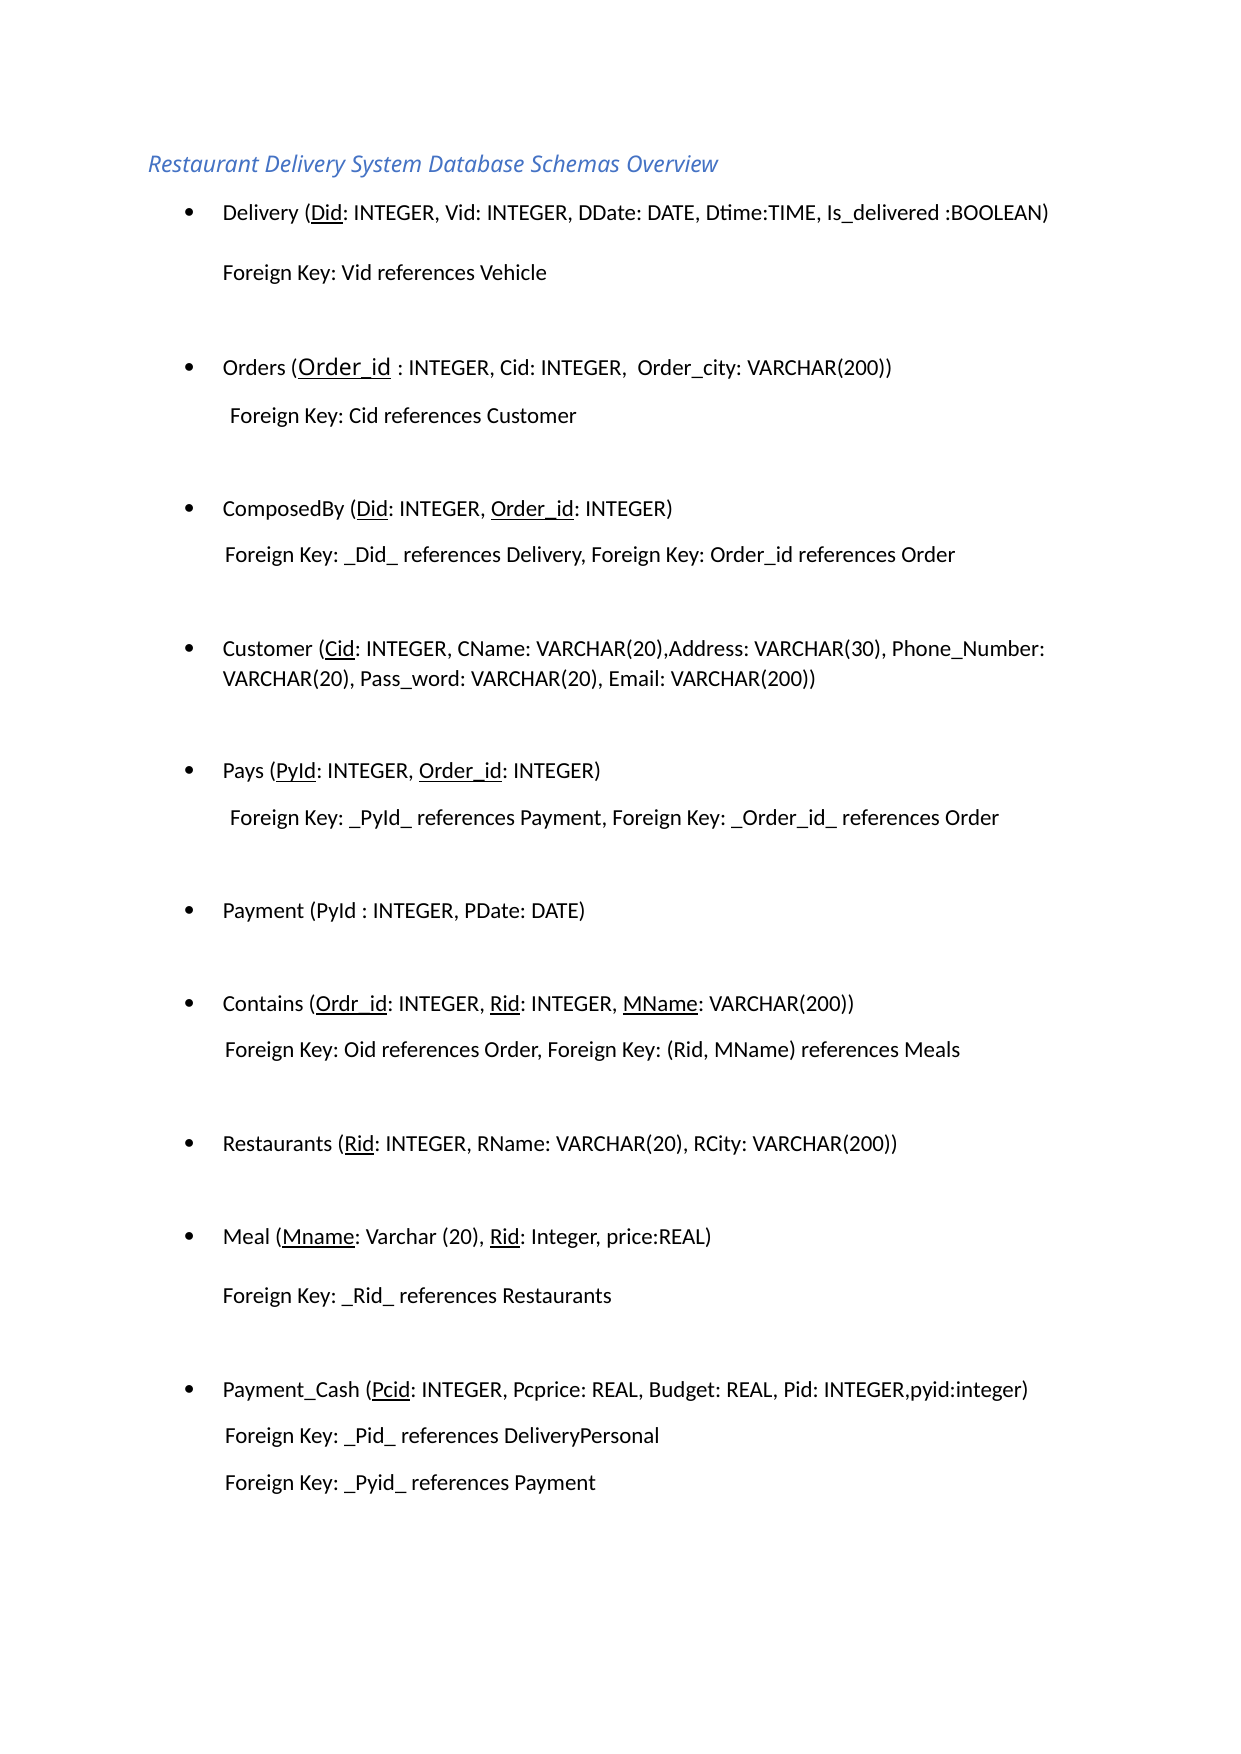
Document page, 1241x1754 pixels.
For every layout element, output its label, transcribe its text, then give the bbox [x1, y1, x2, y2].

list Restaurants (Rid: INTEGER, RName: VARCHAR(20), RCity: VARCHAR(200)) [185, 1129, 1093, 1157]
text Restaurant Delivery System Database Schemas Overview [148, 148, 1093, 179]
text Foreign Key: Cid references Customer [148, 401, 1093, 429]
list Foreign Key: _Rid_ references Restaurants [223, 1282, 1093, 1310]
list ComposedBy (Did: INTEGER, Order_id: INTEGER) [185, 494, 1093, 523]
text Foreign Key: _Pyid_ references Payment [148, 1468, 1093, 1496]
list Customer (Cid: INTEGER, CName: VARCHAR(20),Address: VARCHAR(30), Phone_Number: VARCHAR(20), Pass_word: VARCHAR(20), Email: VARCHAR(200)) [185, 634, 1093, 692]
list Meal (Mname: Varchar (20), Rid: Integer, price:REAL) [185, 1222, 1093, 1250]
text Foreign Key: _Pid_ references DeliveryPersonal [148, 1421, 1093, 1449]
text Foreign Key: _PyId_ references Payment, Foreign Key: _Order_id_ references Order [148, 803, 1093, 831]
list Contains (Ordr_id: INTEGER, Rid: INTEGER, MName: VARCHAR(200)) [185, 989, 1093, 1017]
list Pays (PyId: INTEGER, Order_id: INTEGER) [185, 757, 1093, 785]
list Orders (Order_id : INTEGER, Cid: INTEGER, Order_city: VARCHAR(200)) [397, 351, 1093, 383]
list Foreign Key: Vid references Vehicle [223, 258, 1093, 286]
text Foreign Key: _Did_ references Delivery, Foreign Key: Order_id references Order [148, 541, 1093, 569]
list Delivery (Did: INTEGER, Vid: INTEGER, DDate: DATE, Dtime:TIME, Is_delivered :BOOLEAN) [185, 198, 1093, 226]
list Payment_Cash (Pcid: INTEGER, Pcprice: REAL, Budget: REAL, Pid: INTEGER,pyid:integer) [185, 1375, 1093, 1403]
text Foreign Key: Oid references Order, Foreign Key: (Rid, MName) references Meals [148, 1035, 1093, 1063]
list Payment (PyId : INTEGER, PDate: DATE) [185, 896, 1093, 924]
